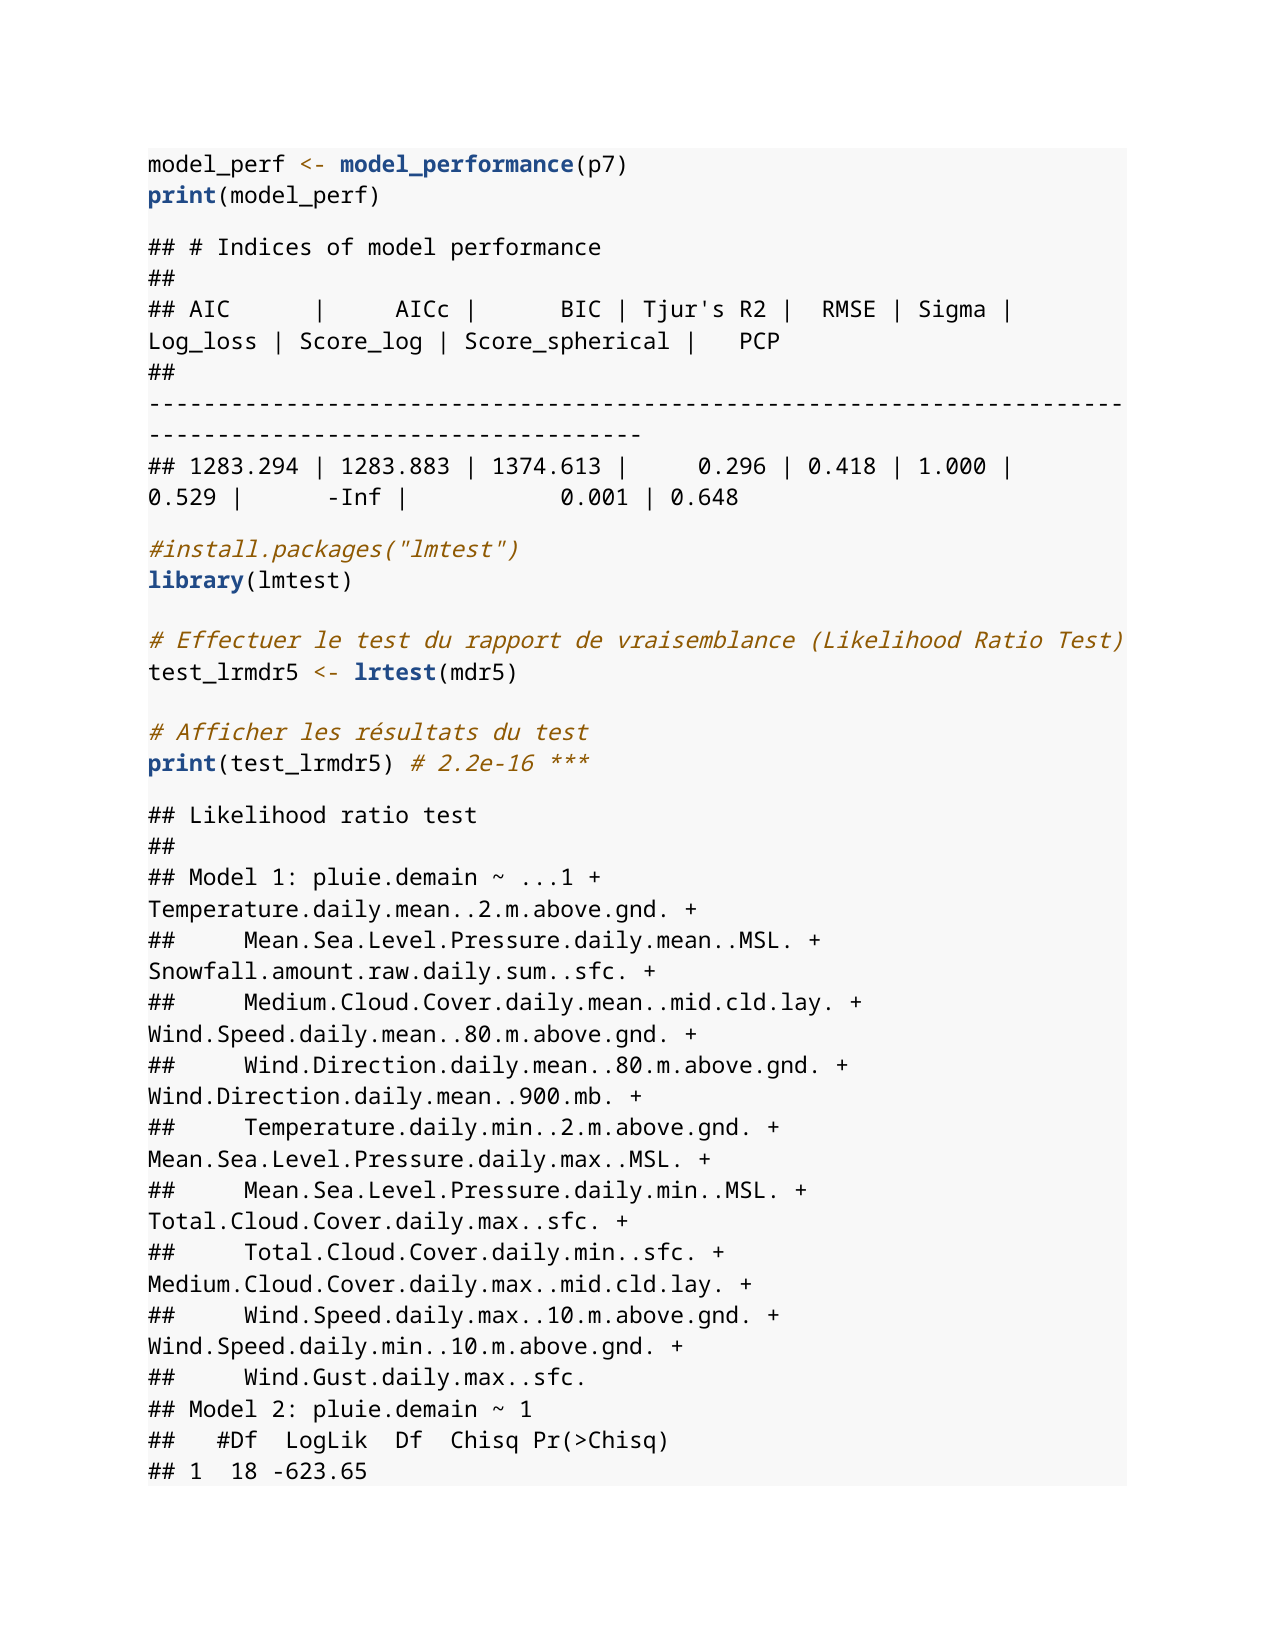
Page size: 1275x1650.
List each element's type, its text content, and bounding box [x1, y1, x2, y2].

text ## # Indices of model performance ## ## AIC | AICc | BIC | Tjur's R2 | RMSE | Sigma | Log_loss | Score_log | Score_spherical | PCP ## ----------------------------------------------------------------------------------------------------------- ## 1283.294 | 1283.883 | 1374.613 | 0.296 | 0.418 | 1.000 | 0.529 | -Inf | 0.001 | 0.648 [148, 231, 1127, 512]
text model_perf <- model_performance(p7) print(model_perf) [381, 148, 1127, 210]
text #install.packages("lmtest") library(lmtest) # Effectuer le test du rapport de vraisemblance (Likelihood Ratio Test) test_lrmdr5 <- lrtest(mdr5) # Afficher les résultats du test print(test_lrmdr5) # 2.2e-16 *** [148, 533, 1127, 778]
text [148, 799, 1127, 1486]
